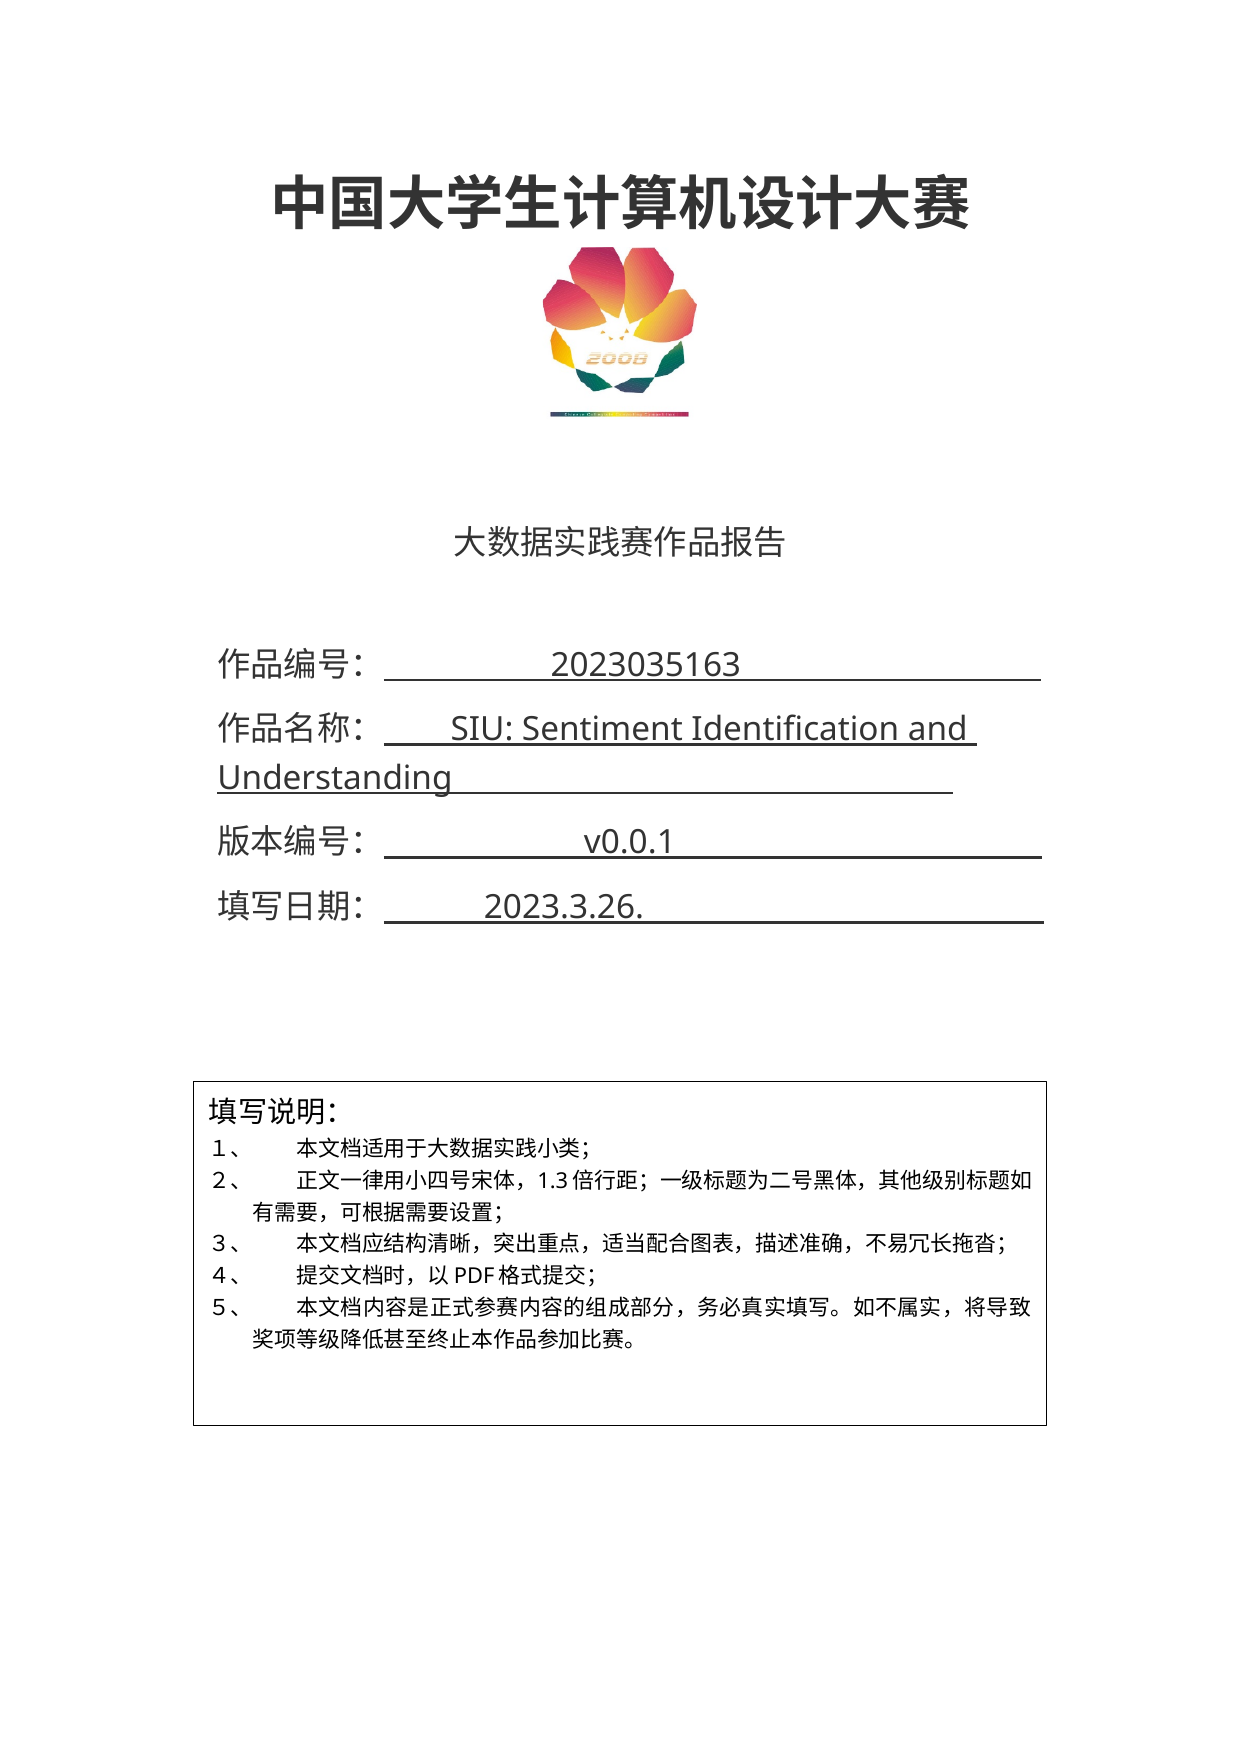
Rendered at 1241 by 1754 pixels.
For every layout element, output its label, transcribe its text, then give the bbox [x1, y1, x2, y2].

text 大数据实践赛作品报告 [187, 507, 1053, 572]
text 中国大学生计算机设计大赛 [187, 150, 1053, 247]
list 填写日期： 2023.3.26. [217, 880, 1053, 928]
text 作品编号： 2023035163 [217, 637, 1053, 686]
text 版本编号： v0.0.1 [217, 815, 1053, 864]
picture [542, 247, 698, 420]
text 作品名称： SIU: Sentiment Identification and Understanding [217, 702, 1053, 799]
